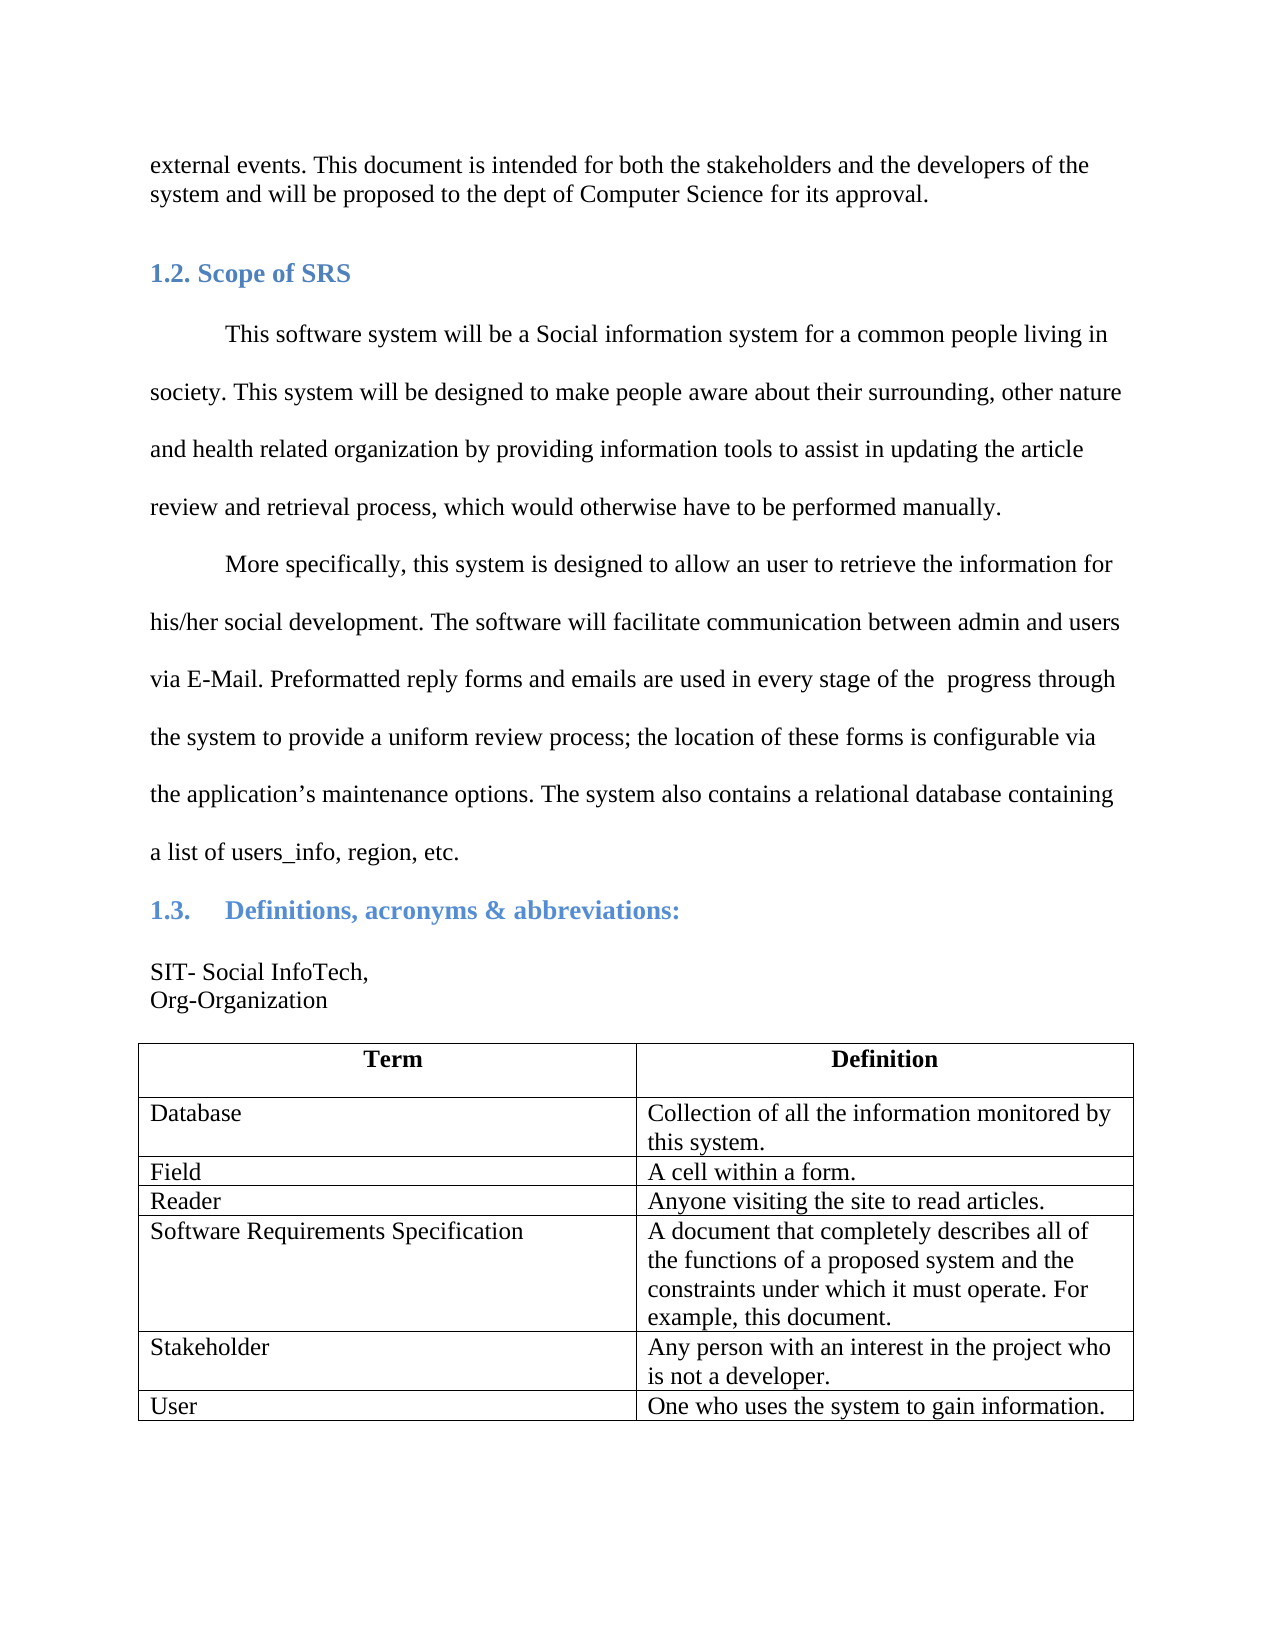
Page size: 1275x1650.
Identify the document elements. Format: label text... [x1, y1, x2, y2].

text SIT- Social InfoTech, [150, 957, 1125, 985]
table_cell Anyone visiting the site to read articles. [637, 1186, 1133, 1215]
table_cell Reader [139, 1186, 636, 1215]
table_cell Stakeholder [139, 1332, 636, 1390]
table_cell A cell within a form. [637, 1157, 1133, 1185]
table_header Term [139, 1044, 636, 1097]
table_cell A document that completely describes all of the functions of a proposed system and the constraints under which it must operate. For example, this document. [637, 1216, 1133, 1331]
table_cell Any person with an interest in the project who is not a developer. [637, 1332, 1133, 1390]
table_header Definition [637, 1044, 1133, 1097]
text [150, 150, 1125, 207]
table_cell Database [139, 1098, 636, 1156]
table_cell Collection of all the information monitored by this system. [637, 1098, 1133, 1156]
text 1.3. Definitions, acronyms & abbreviations: [150, 894, 1125, 926]
text More specifically, this system is designed to allow an user to retrieve the information for his/her social development. The software will facilitate communication between admin and users via E-Mail. Preformatted reply forms and emails are used in every stage of the progress through the system to provide a uniform review process; the location of these forms is configurable via the application’s maintenance options. The system also contains a relational database containing a list of users_info, region, etc. [150, 549, 1125, 866]
table_cell Software Requirements Specification [139, 1216, 636, 1331]
text This software system will be a Social information system for a common people living in society. This system will be designed to make people aware about their surrounding, other nature and health related organization by providing information tools to assist in updating the article review and retrieval process, which would otherwise have to be performed manually. [150, 319, 1125, 521]
table_cell User [139, 1391, 636, 1419]
subtitle 1.2. Scope of SRS [150, 257, 1125, 288]
table_cell One who uses the system to gain information. [637, 1391, 1133, 1419]
text Org-Organization [150, 985, 1125, 1014]
table_cell Field [139, 1157, 636, 1185]
